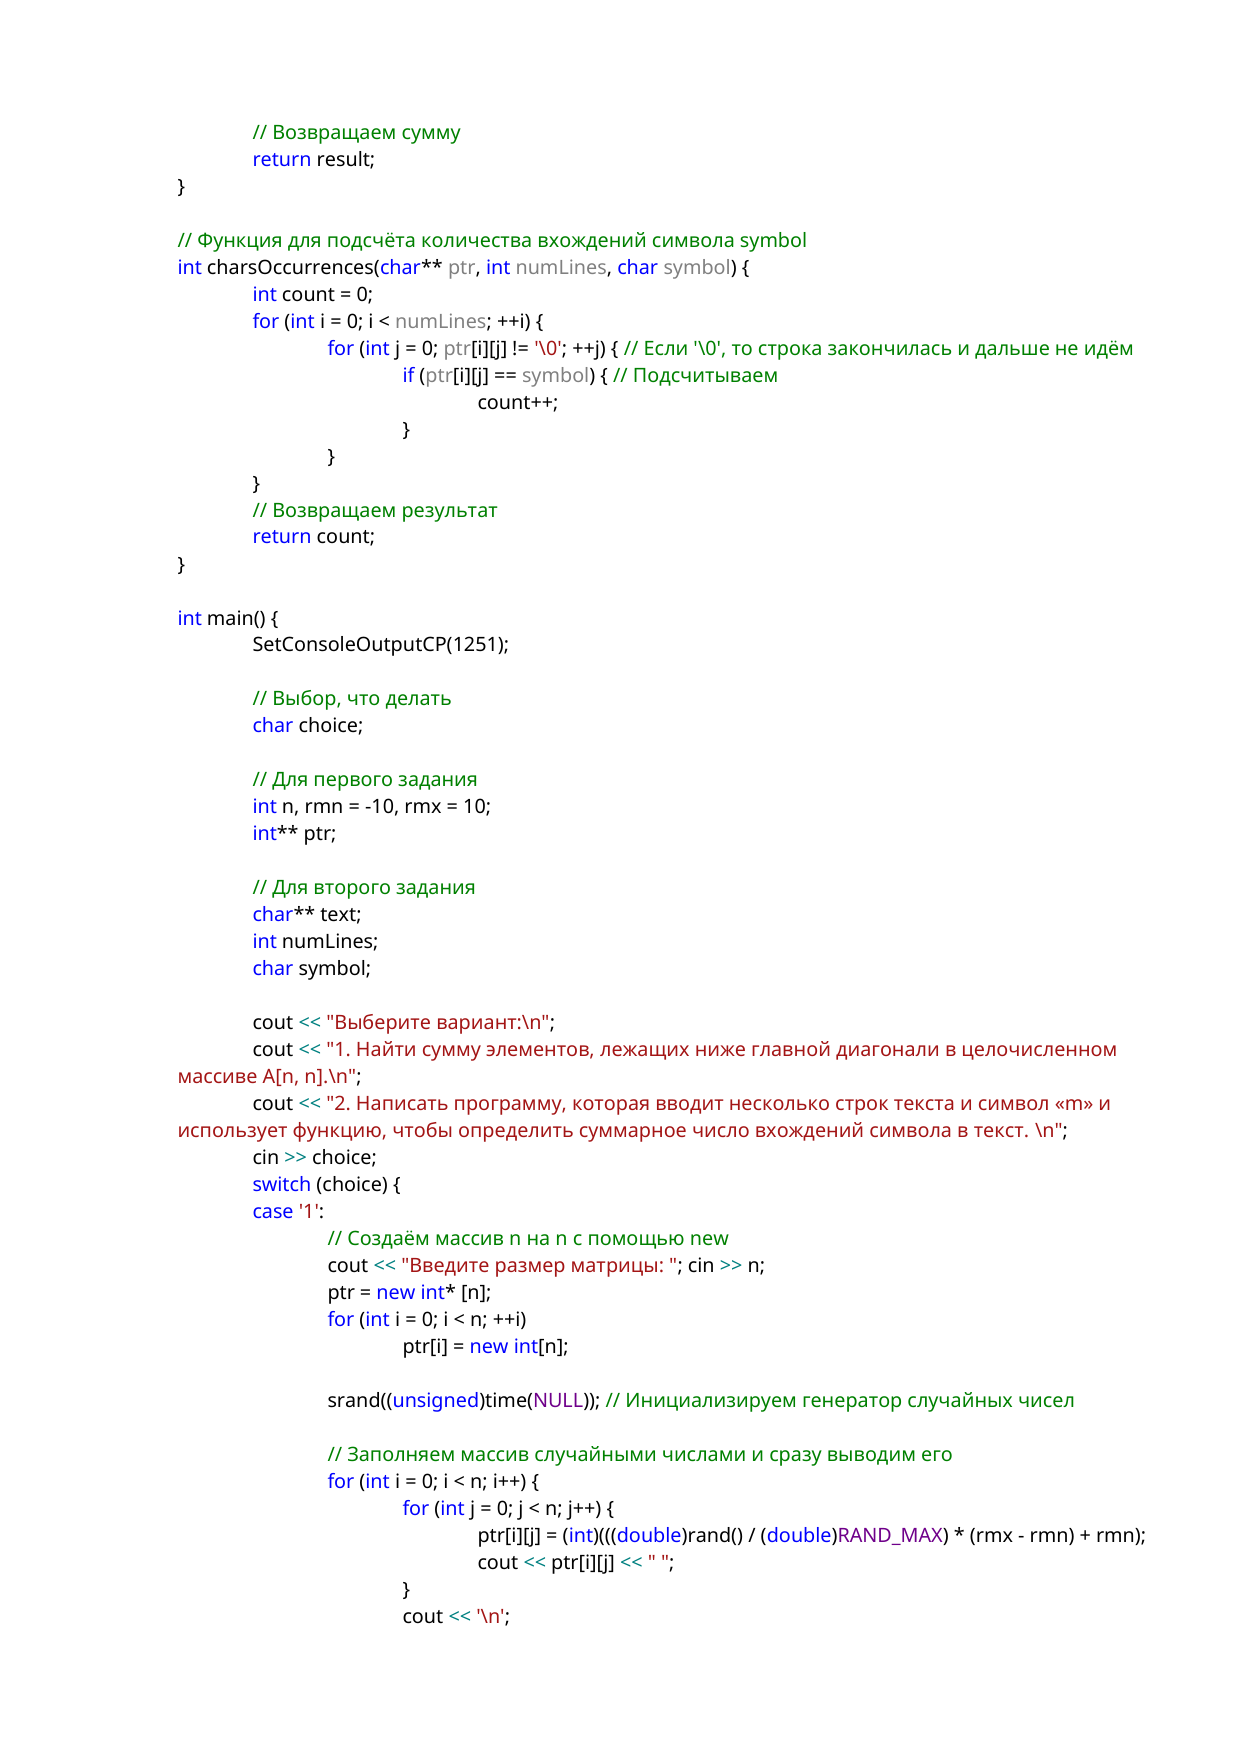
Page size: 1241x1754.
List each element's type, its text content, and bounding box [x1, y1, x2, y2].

text case '1': [177, 1197, 1152, 1224]
text srand((unsigned)time(NULL)); // Инициализируем генератор случайных чисел [177, 1386, 1152, 1413]
text } [177, 469, 1152, 496]
text // Выбор, что делать [177, 685, 1152, 712]
text for (int i = 0; i < n; i++) { [177, 1467, 1152, 1494]
text ptr[i] = new int[n]; [177, 1332, 1152, 1359]
text cout << ptr[i][j] << " "; [177, 1548, 1152, 1575]
text } [177, 415, 1152, 442]
text count++; [177, 388, 1152, 415]
text // Создаём массив n на n с помощью new [177, 1224, 1152, 1251]
text // Для первого задания [177, 766, 1152, 793]
text SetConsoleOutputCP(1251); [177, 631, 1152, 658]
text // Заполняем массив случайными числами и сразу выводим его [177, 1440, 1152, 1467]
text // Возвращаем результат [177, 496, 1152, 523]
text int charsOccurrences(char** ptr, int numLines, char symbol) { [177, 253, 1152, 280]
text char symbol; [177, 954, 1152, 981]
text char choice; [177, 712, 1152, 739]
text return result; [177, 145, 1152, 172]
text if (ptr[i][j] == symbol) { // Подсчитываем [177, 361, 1152, 388]
text cin >> choice; [177, 1143, 1152, 1170]
text } [177, 442, 1152, 469]
text // Для второго задания [177, 873, 1152, 901]
text cout << "2. Написать программу, которая вводит несколько строк текста и символ «m» и использует функцию, чтобы определить суммарное число вхождений символа в текст. \n"; [177, 1089, 1152, 1143]
text } [177, 172, 1152, 199]
text int** ptr; [177, 819, 1152, 847]
text for (int j = 0; j < n; j++) { [177, 1494, 1152, 1521]
text // Функция для подсчёта количества вхождений символа symbol [177, 226, 1152, 253]
text cout << "1. Найти сумму элементов, лежащих ниже главной диагонали в целочисленном массиве A[n, n].\n"; [177, 1035, 1152, 1089]
text int n, rmn = -10, rmx = 10; [177, 793, 1152, 819]
text ptr = new int* [n]; [177, 1278, 1152, 1305]
text } [177, 1575, 1152, 1602]
text int numLines; [177, 927, 1152, 954]
text for (int i = 0; i < numLines; ++i) { [177, 307, 1152, 334]
text char** text; [177, 901, 1152, 927]
text cout << "Введите размер матрицы: "; cin >> n; [177, 1251, 1152, 1278]
text for (int j = 0; ptr[i][j] != '\0'; ++j) { // Если '\0', то строка закончилась и дальше не идём [177, 334, 1152, 361]
text int count = 0; [177, 280, 1152, 307]
text for (int i = 0; i < n; ++i) [177, 1305, 1152, 1332]
text return count; [177, 523, 1152, 550]
text cout << "Выберите вариант:\n"; [177, 1008, 1152, 1035]
text // Возвращаем сумму [177, 118, 1152, 145]
text } [177, 550, 1152, 577]
text int main() { [177, 604, 1152, 631]
text cout << '\n'; [177, 1602, 1152, 1629]
text switch (choice) { [177, 1170, 1152, 1197]
text ptr[i][j] = (int)(((double)rand() / (double)RAND_MAX) * (rmx - rmn) + rmn); [177, 1521, 1152, 1548]
